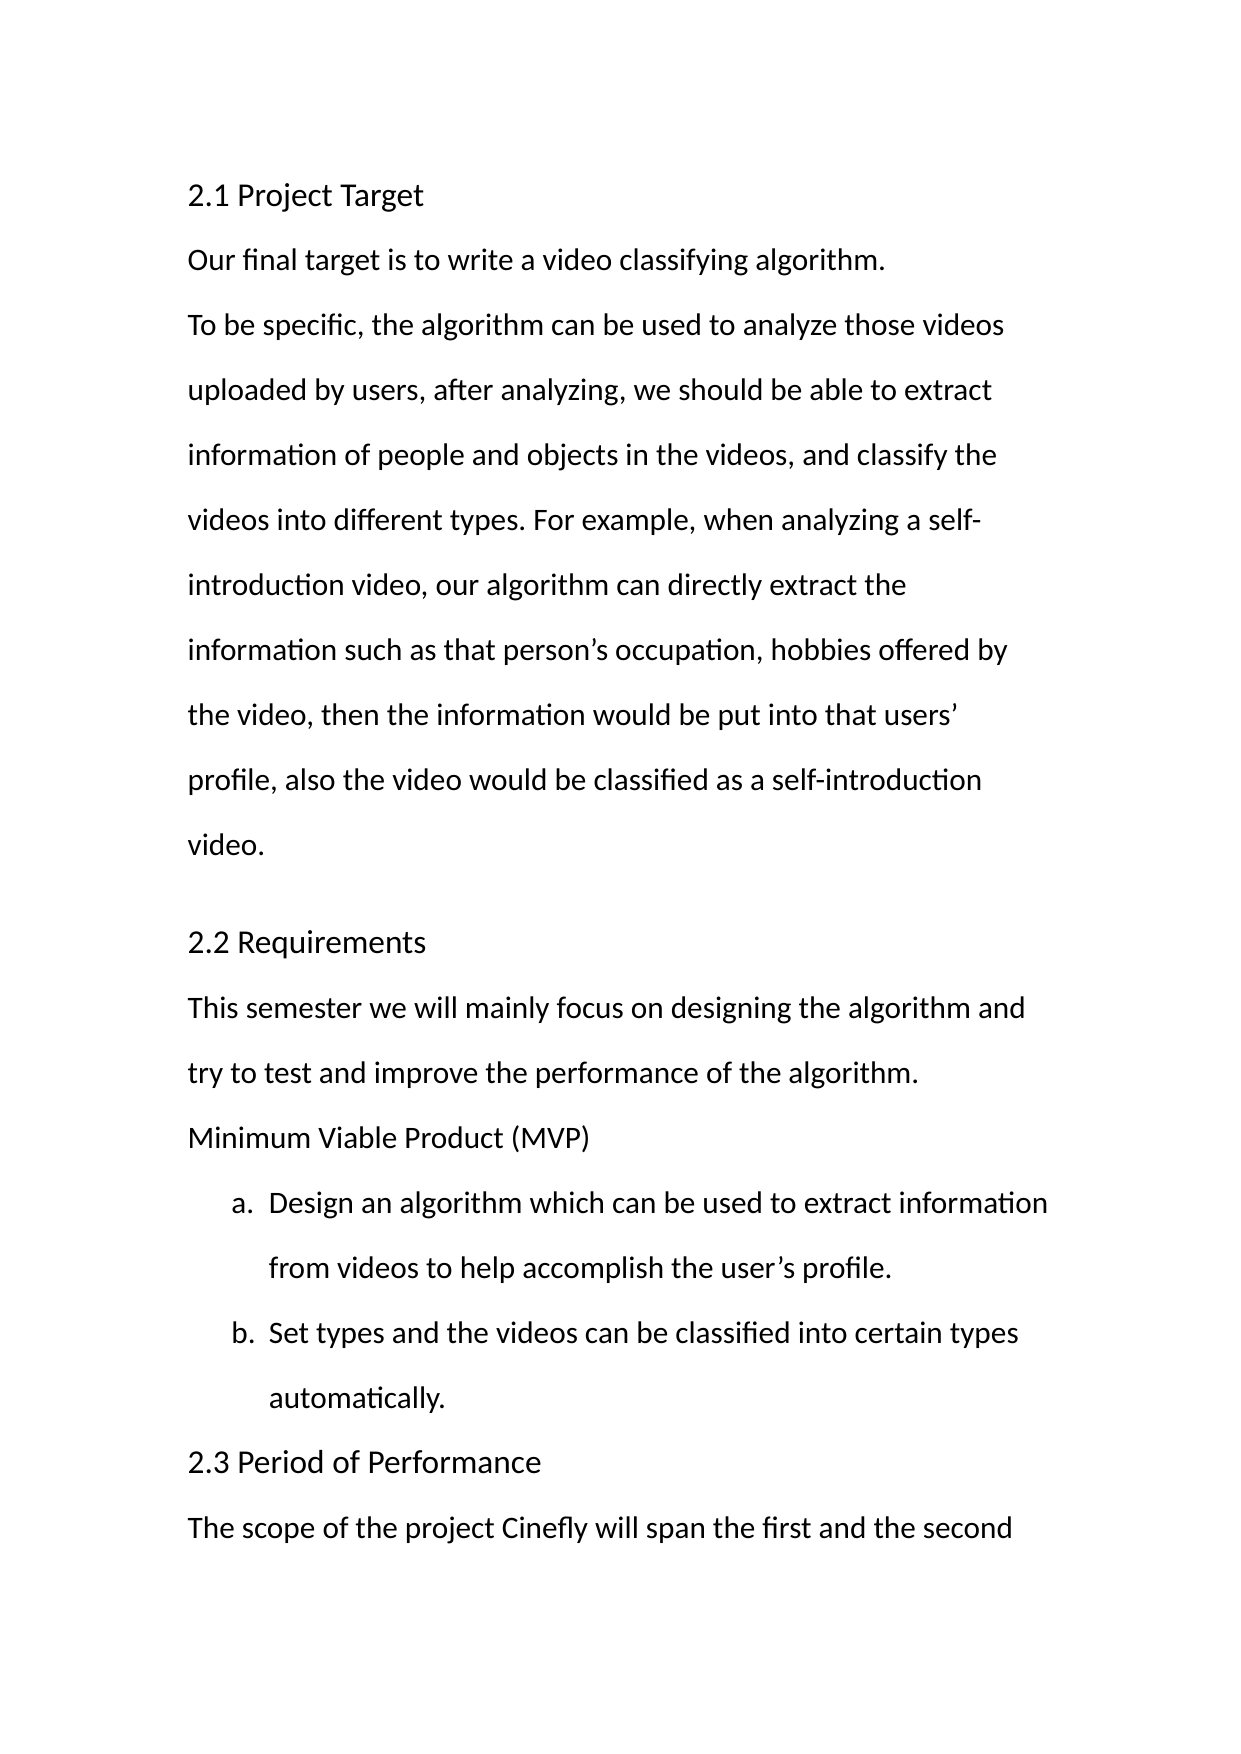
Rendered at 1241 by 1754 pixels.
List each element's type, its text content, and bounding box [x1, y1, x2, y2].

text 2.1 Project Target [187, 162, 1053, 227]
text To be specific, the algorithm can be used to analyze those videos uploaded by users, after analyzing, we should be able to extract information of people and objects in the videos, and classify the videos into different types. For example, when analyzing a self-introduction video, our algorithm can directly extract the information such as that person’s occupation, hobbies offered by the video, then the information would be put into that users’ profile, also the video would be classified as a self-introduction video. [187, 292, 1053, 877]
text This semester we will mainly focus on designing the algorithm and try to test and improve the performance of the algorithm. [187, 974, 1053, 1104]
list Design an algorithm which can be used to extract information from videos to help accomplish the user’s profile. [231, 1169, 1053, 1299]
text Minimum Viable Product (MVP) [187, 1104, 1053, 1169]
text 2.2 Requirements [187, 909, 1053, 974]
list Set types and the videos can be classified into certain types automatically. [231, 1299, 1053, 1429]
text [187, 1494, 1053, 1559]
text 2.3 Period of Performance [187, 1429, 1053, 1494]
text Our final target is to write a video classifying algorithm. [187, 227, 1053, 292]
